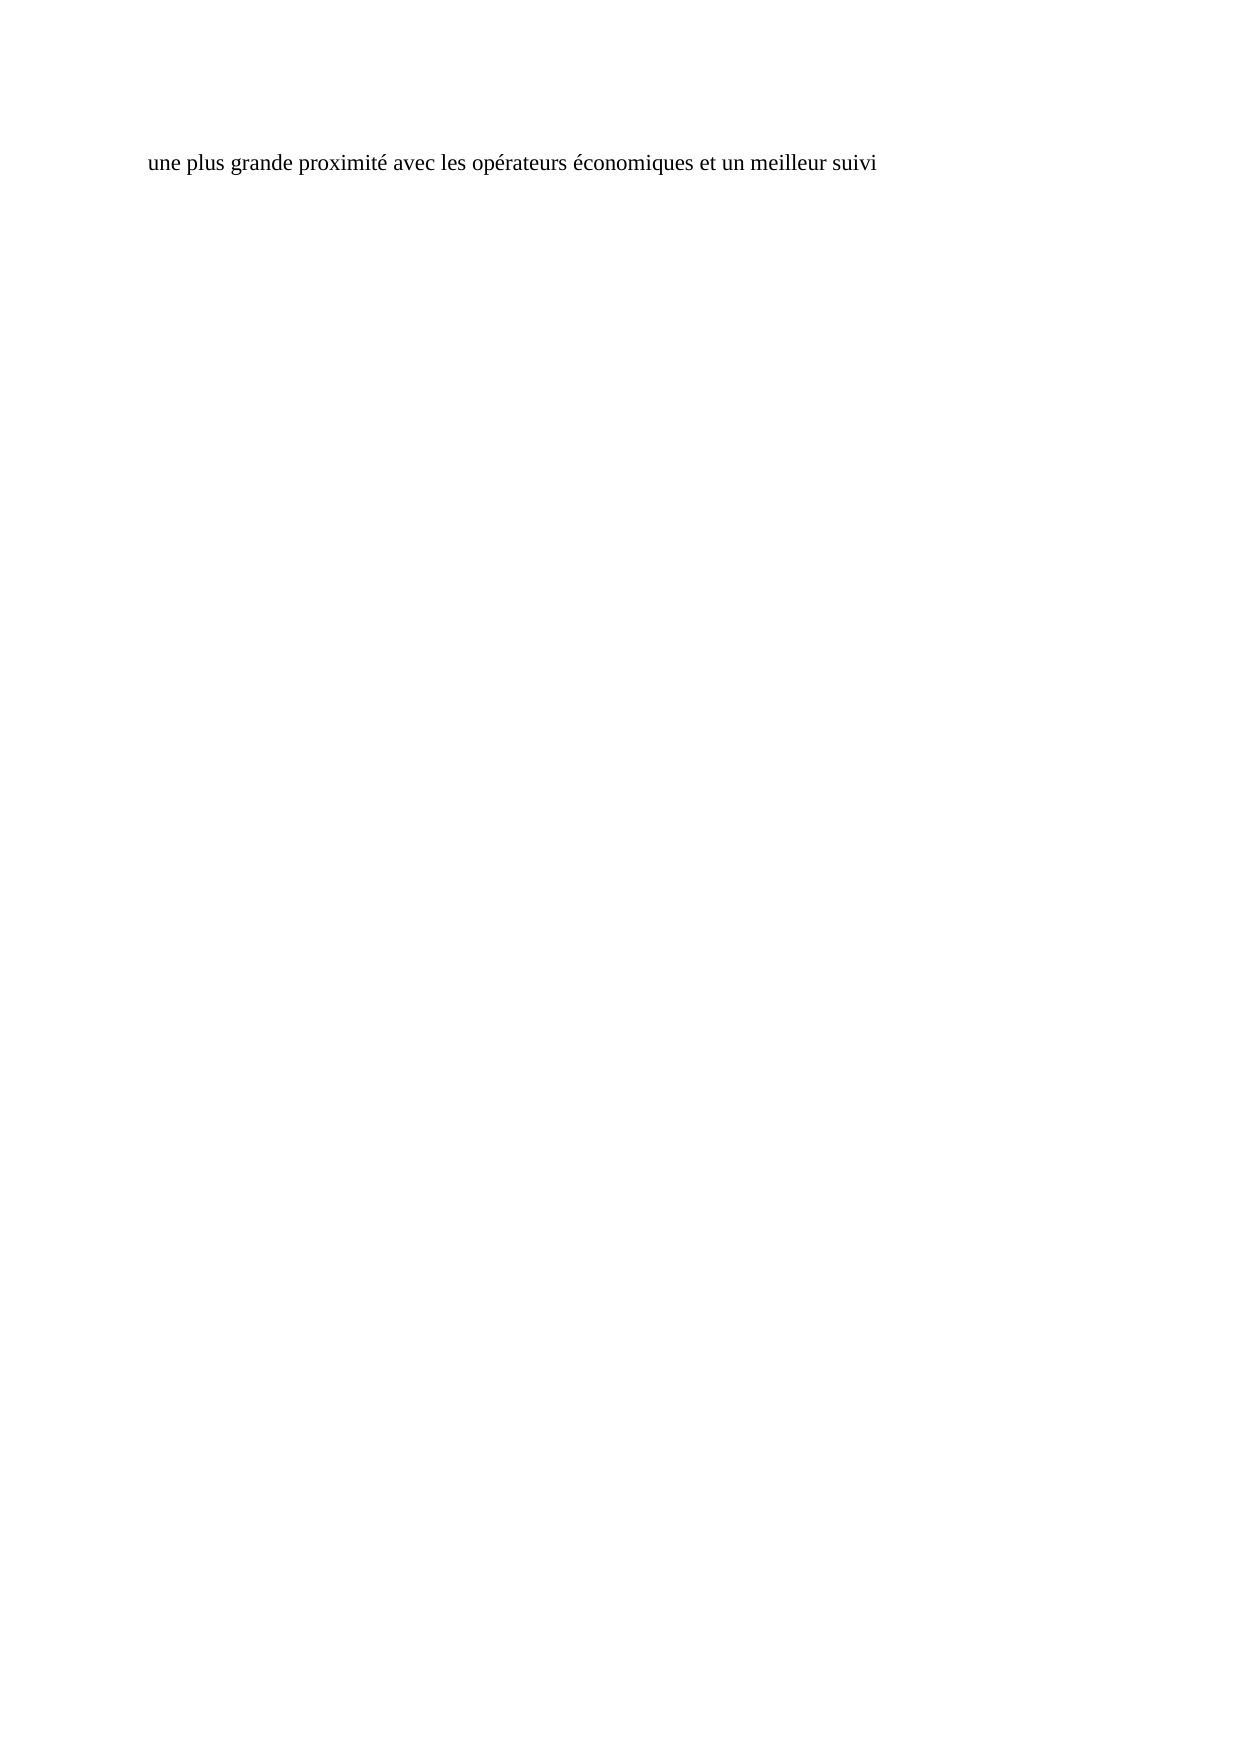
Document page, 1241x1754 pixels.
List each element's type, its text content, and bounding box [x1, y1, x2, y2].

text une plus grande proximité avec les opérateurs économiques et un meilleur suivi [148, 148, 1103, 175]
